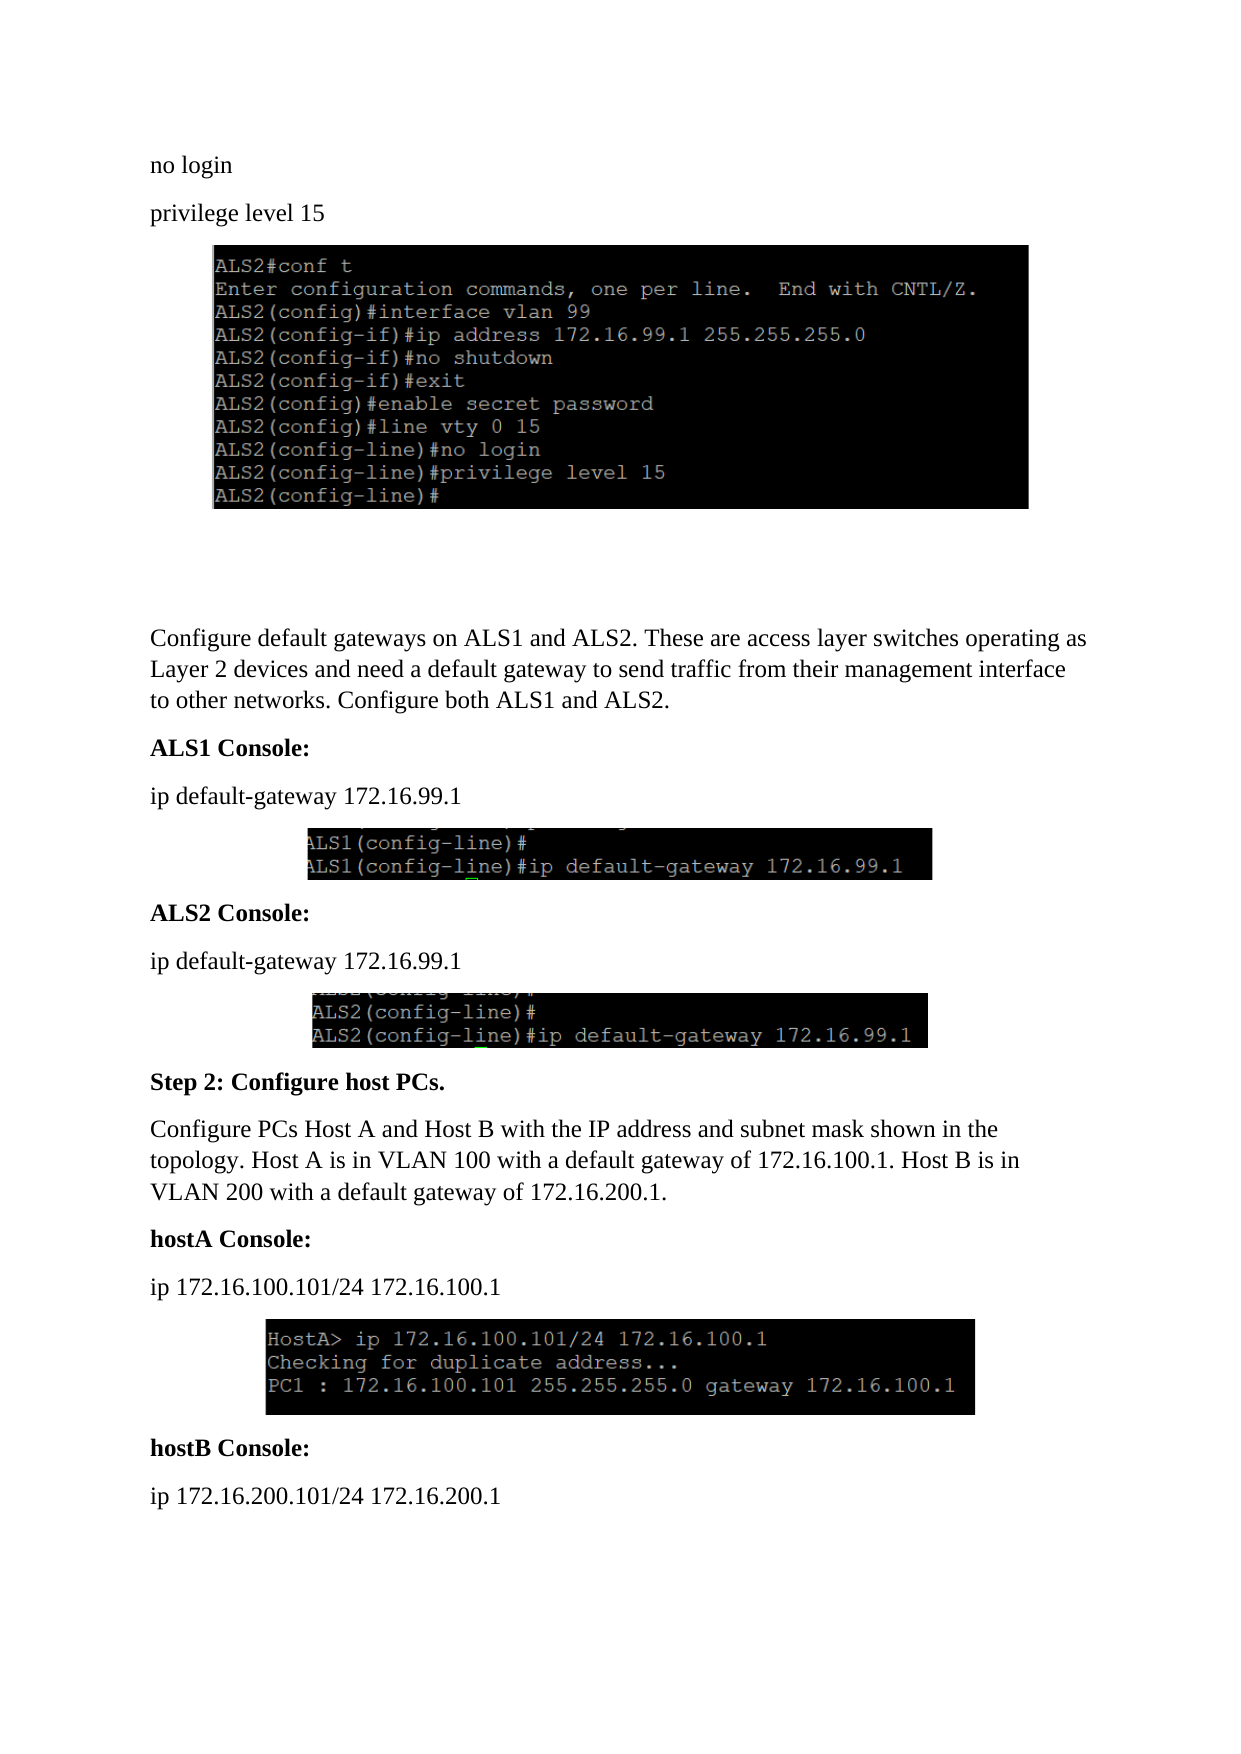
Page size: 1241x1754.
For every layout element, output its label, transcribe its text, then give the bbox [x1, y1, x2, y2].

picture [312, 993, 928, 1048]
text privilege level 15 [150, 198, 1090, 226]
text ip 172.16.100.101/24 172.16.100.1 [150, 1272, 1090, 1301]
text ip 172.16.200.101/24 172.16.200.1 [150, 1481, 1090, 1510]
picture [211, 245, 1029, 509]
text no login [150, 150, 1090, 179]
text hostA Console: [150, 1224, 1090, 1253]
text ALS1 Console: [150, 733, 1090, 762]
picture [307, 828, 933, 880]
text hostB Console: [150, 1433, 1090, 1462]
text ALS2 Console: [150, 898, 1090, 927]
text Configure default gateways on ALS1 and ALS2. These are access layer switches operating as Layer 2 devices and need a default gateway to send traffic from their management interface to other networks. Configure both ALS1 and ALS2. [150, 623, 1090, 714]
text Step 2: Configure host PCs. [150, 1067, 1090, 1096]
picture [265, 1319, 976, 1415]
text Configure PCs Host A and Host B with the IP address and subnet mask shown in the topology. Host A is in VLAN 100 with a default gateway of 172.16.100.1. Host B is in VLAN 200 with a default gateway of 172.16.200.1. [150, 1114, 1090, 1205]
text ip default-gateway 172.16.99.1 [150, 946, 1090, 975]
text ip default-gateway 172.16.99.1 [150, 781, 1090, 809]
